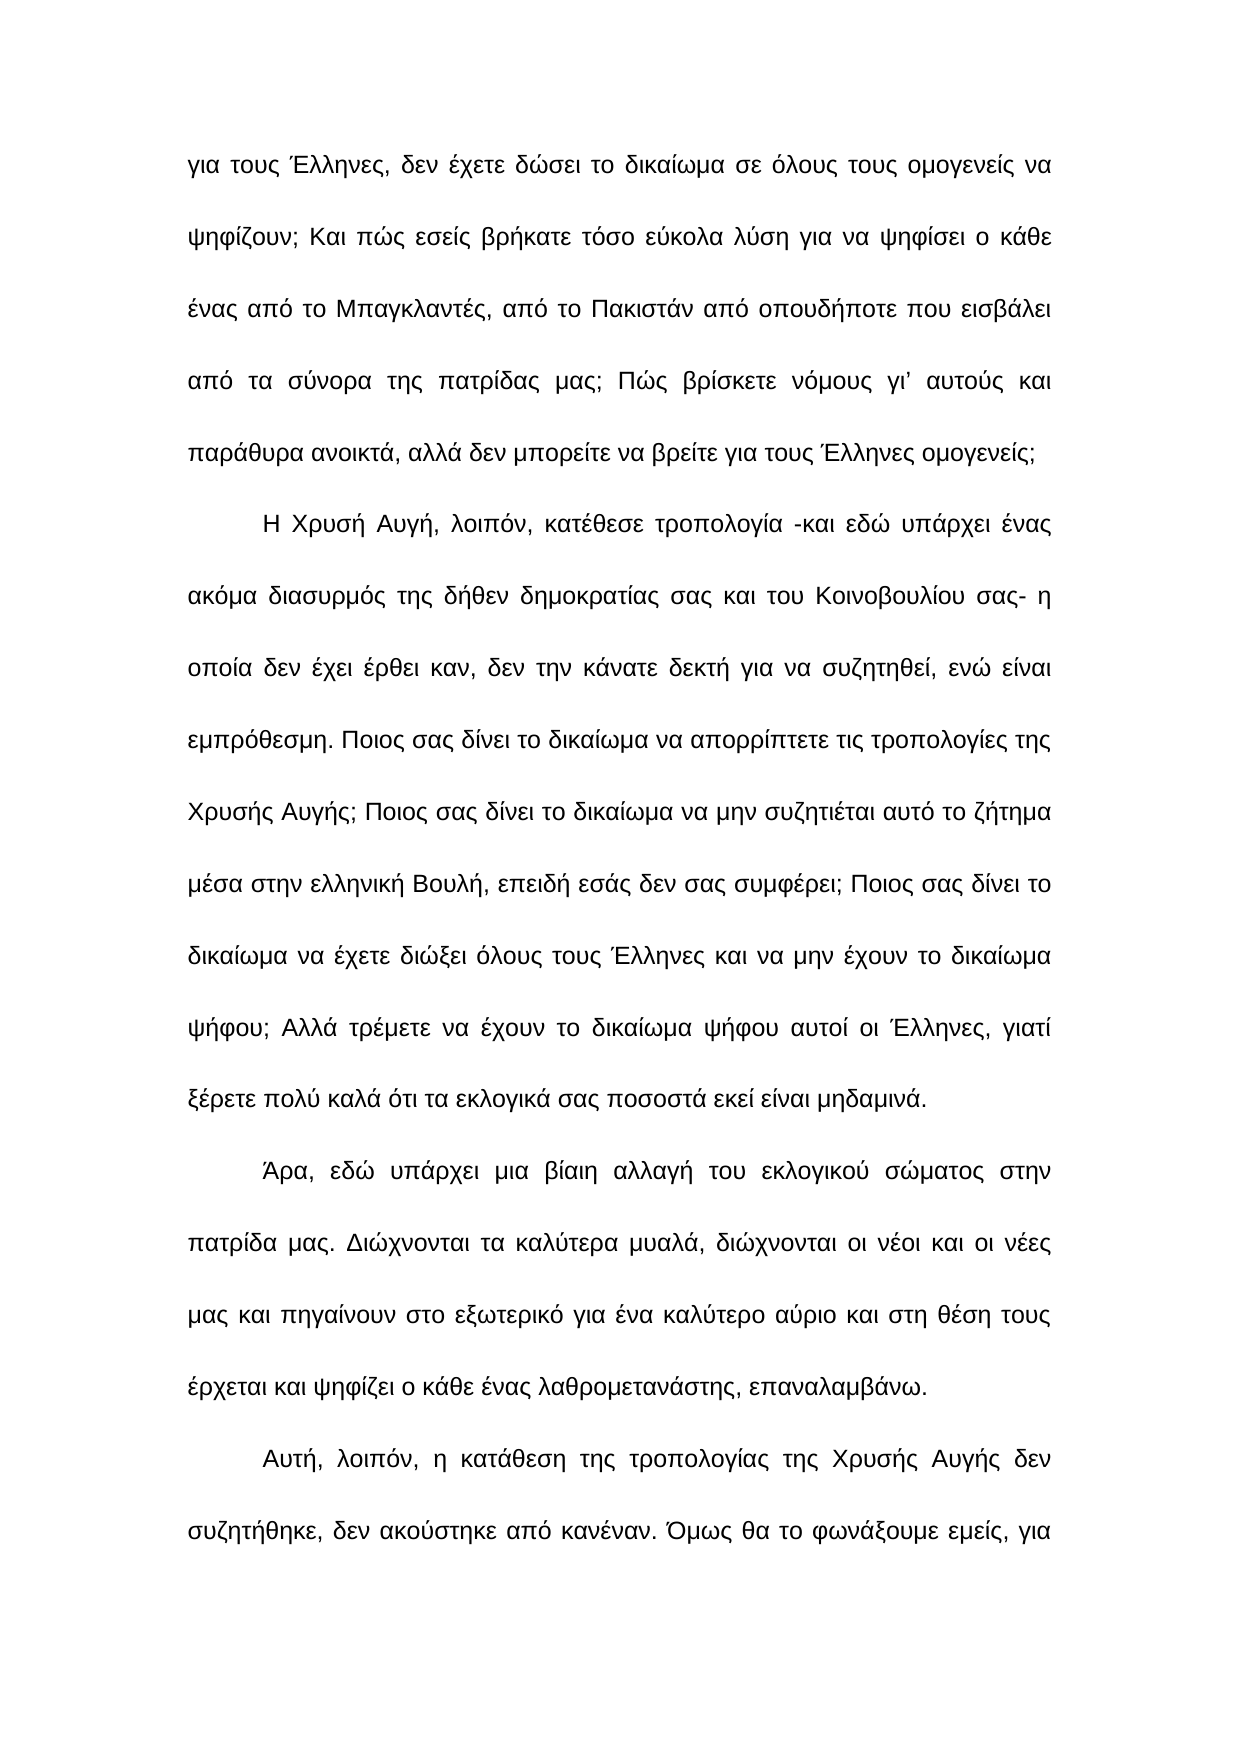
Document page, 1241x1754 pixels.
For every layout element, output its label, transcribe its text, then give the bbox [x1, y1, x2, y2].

text Η Χρυσή Αυγή, λοιπόν, κατέθεσε τροπολογία -και εδώ υπάρχει ένας ακόμα διασυρμός της δήθεν δημοκρατίας σας και του Κοινοβουλίου σας- η οποία δεν έχει έρθει καν, δεν την κάνατε δεκτή για να συζητηθεί, ενώ είναι εμπρόθεσμη. Ποιος σας δίνει το δικαίωμα να απορρίπτετε τις τροπολογίες της Χρυσής Αυγής; Ποιος σας δίνει το δικαίωμα να μην συζητιέται αυτό το ζήτημα μέσα στην ελληνική Βουλή, επειδή εσάς δεν σας συμφέρει; Ποιος σας δίνει το δικαίωμα να έχετε διώξει όλους τους Έλληνες και να μην έχουν το δικαίωμα ψήφου; Αλλά τρέμετε να έχουν το δικαίωμα ψήφου αυτοί οι Έλληνες, γιατί ξέρετε πολύ καλά ότι τα εκλογικά σας ποσοστά εκεί είναι μηδαμινά. [187, 509, 1053, 1113]
text Άρα, εδώ υπάρχει μια βίαιη αλλαγή του εκλογικού σώματος στην πατρίδα μας. Διώχνονται τα καλύτερα μυαλά, διώχνονται οι νέοι και οι νέες μας και πηγαίνουν στο εξωτερικό για ένα καλύτερο αύριο και στη θέση τους έρχεται και ψηφίζει ο κάθε ένας λαθρομετανάστης, επαναλαμβάνω. [187, 1156, 1053, 1401]
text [187, 1444, 1053, 1544]
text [187, 150, 1053, 466]
